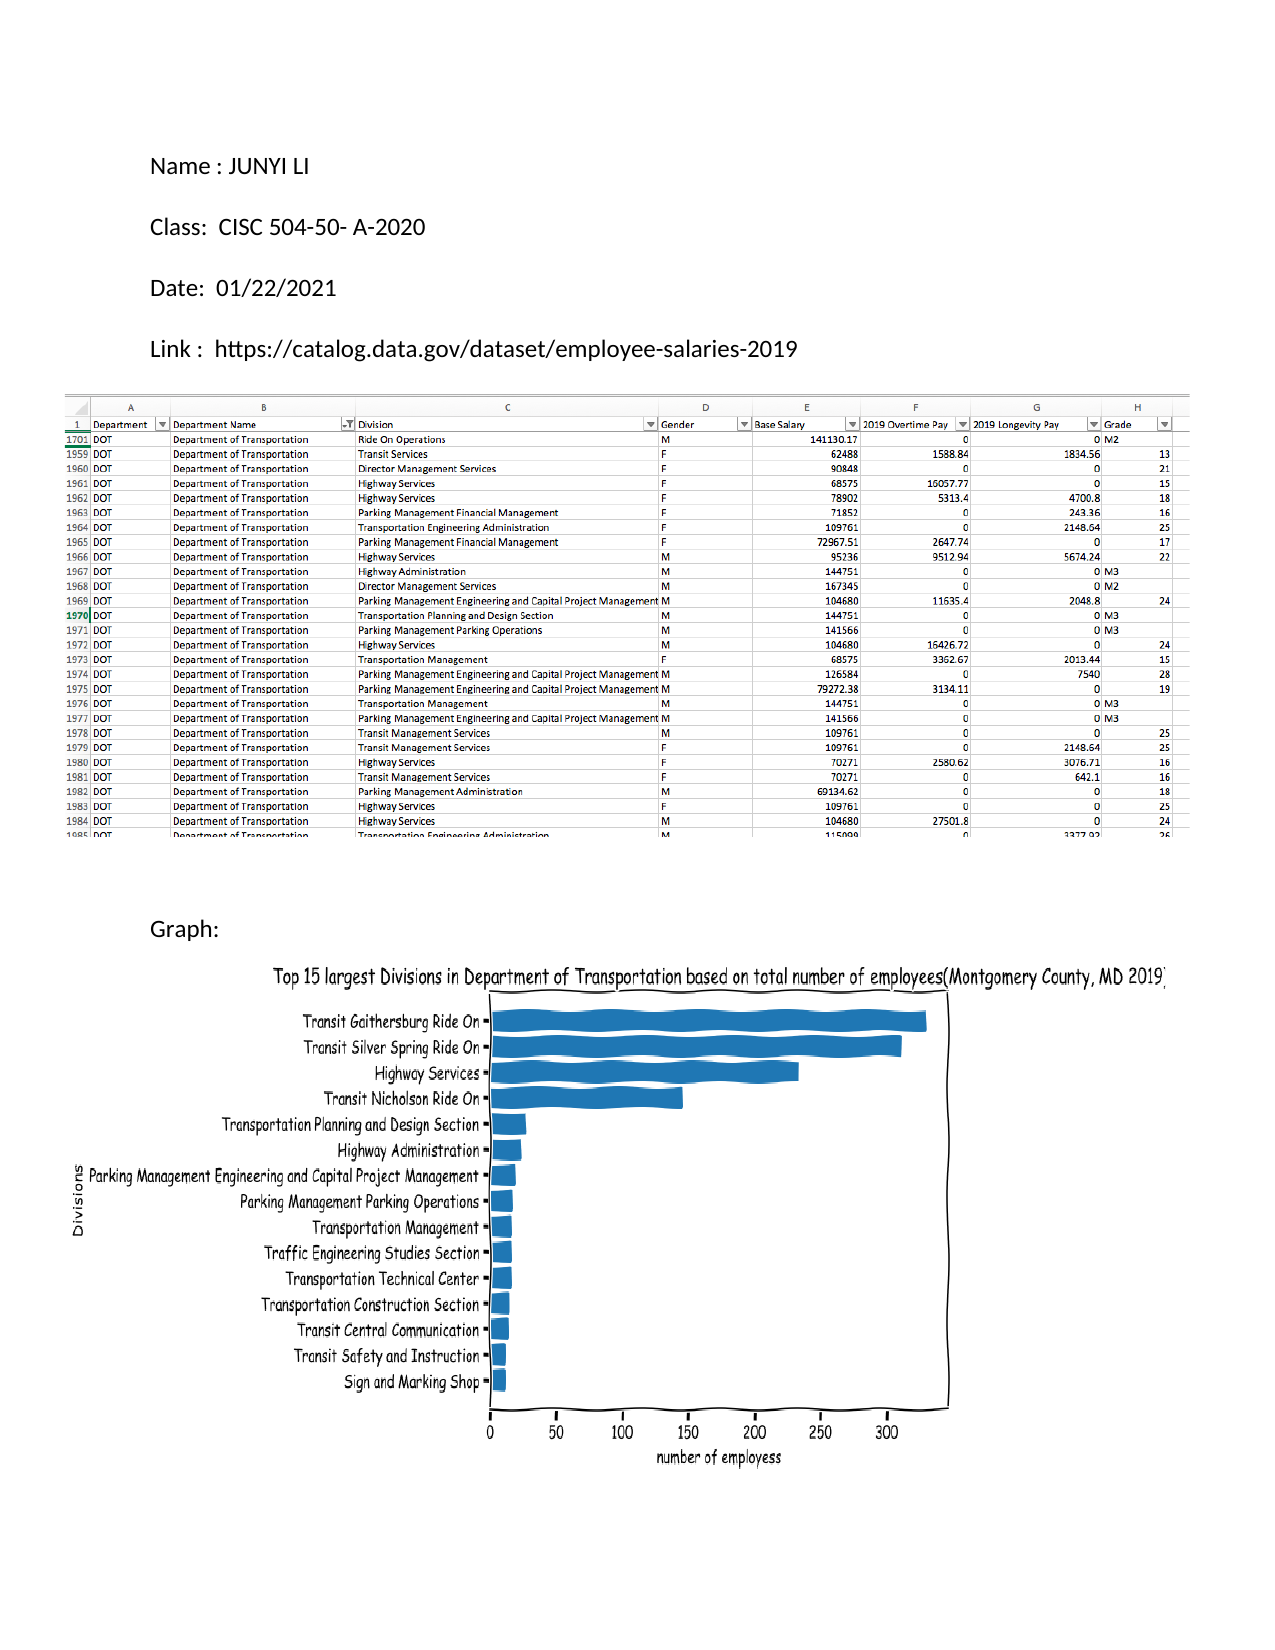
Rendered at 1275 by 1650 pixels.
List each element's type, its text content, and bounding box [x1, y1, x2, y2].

text Date: 01/22/2021 [150, 272, 1125, 303]
text Link : https://catalog.data.gov/dataset/employee-salaries-2019 [150, 333, 1125, 364]
text Name : JUNYI LI [150, 150, 1125, 181]
picture [64, 394, 1190, 837]
picture [65, 957, 1165, 1474]
text Graph: [150, 913, 1125, 943]
text Class: CISC 504-50- A-2020 [150, 211, 1125, 242]
